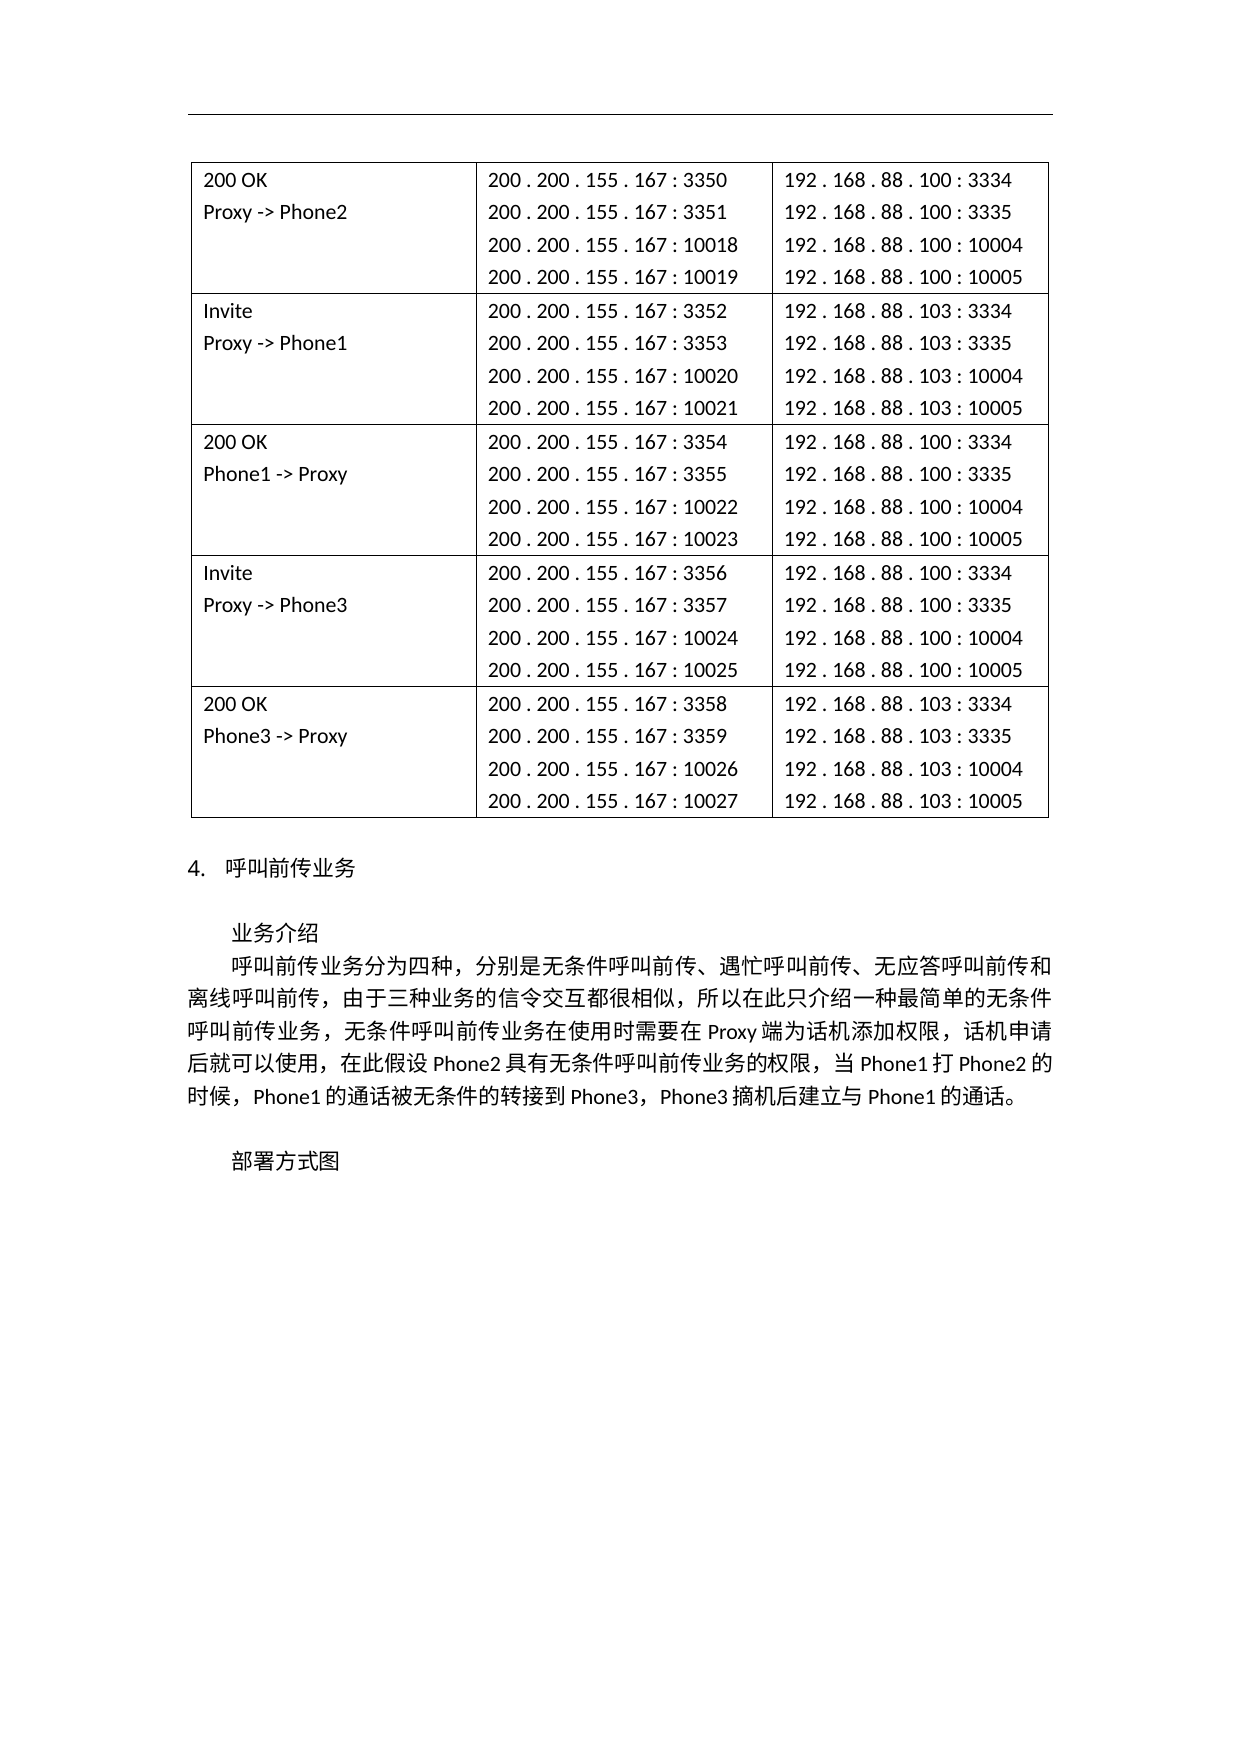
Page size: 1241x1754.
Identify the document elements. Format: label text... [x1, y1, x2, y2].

table_cell 200 . 200 . 155 . 167 : 3350 200 . 200 . 155 . 167 : 3351 200 . 200 . 155 . 167 : 10018 200 . 200 . 155 . 167 : 10019 [477, 163, 772, 293]
text 呼叫前传业务分为四种，分别是无条件呼叫前传、遇忙呼叫前传、无应答呼叫前传和离线呼叫前传，由于三种业务的信令交互都很相似，所以在此只介绍一种最简单的无条件呼叫前传业务，无条件呼叫前传业务在使用时需要在Proxy端为话机添加权限，话机申请后就可以使用，在此假设Phone2具有无条件呼叫前传业务的权限，当Phone1打Phone2的时候，Phone1的通话被无条件的转接到Phone3，Phone3摘机后建立与Phone1的通话。 [187, 948, 1053, 1111]
table_cell 192 . 168 . 88 . 103 : 3334 192 . 168 . 88 . 103 : 3335 192 . 168 . 88 . 103 : 10004 192 . 168 . 88 . 103 : 10005 [773, 294, 1048, 424]
table_cell 200 OK Phone1 -> Proxy [192, 425, 476, 555]
table_cell 200 OK Phone3 -> Proxy [192, 687, 476, 817]
table_cell 192 . 168 . 88 . 100 : 3334 192 . 168 . 88 . 100 : 3335 192 . 168 . 88 . 100 : 10004 192 . 168 . 88 . 100 : 10005 [773, 163, 1048, 293]
table_cell 200 OK Proxy -> Phone2 [192, 163, 476, 293]
table_cell 192 . 168 . 88 . 103 : 3334 192 . 168 . 88 . 103 : 3335 192 . 168 . 88 . 103 : 10004 192 . 168 . 88 . 103 : 10005 [773, 687, 1048, 817]
table_cell 200 . 200 . 155 . 167 : 3354 200 . 200 . 155 . 167 : 3355 200 . 200 . 155 . 167 : 10022 200 . 200 . 155 . 167 : 10023 [477, 425, 772, 555]
table_cell 200 . 200 . 155 . 167 : 3352 200 . 200 . 155 . 167 : 3353 200 . 200 . 155 . 167 : 10020 200 . 200 . 155 . 167 : 10021 [477, 294, 772, 424]
table_cell 192 . 168 . 88 . 100 : 3334 192 . 168 . 88 . 100 : 3335 192 . 168 . 88 . 100 : 10004 192 . 168 . 88 . 100 : 10005 [773, 425, 1048, 555]
table_cell 192 . 168 . 88 . 100 : 3334 192 . 168 . 88 . 100 : 3335 192 . 168 . 88 . 100 : 10004 192 . 168 . 88 . 100 : 10005 [773, 556, 1048, 686]
table_cell Invite Proxy -> Phone1 [192, 294, 476, 424]
table_cell 200 . 200 . 155 . 167 : 3356 200 . 200 . 155 . 167 : 3357 200 . 200 . 155 . 167 : 10024 200 . 200 . 155 . 167 : 10025 [477, 556, 772, 686]
table_cell 200 . 200 . 155 . 167 : 3358 200 . 200 . 155 . 167 : 3359 200 . 200 . 155 . 167 : 10026 200 . 200 . 155 . 167 : 10027 [477, 687, 772, 817]
text 部署方式图 [187, 1143, 1053, 1176]
text 业务介绍 [187, 916, 1053, 948]
table_cell Invite Proxy -> Phone3 [192, 556, 476, 686]
list 呼叫前传业务 [187, 851, 1053, 883]
